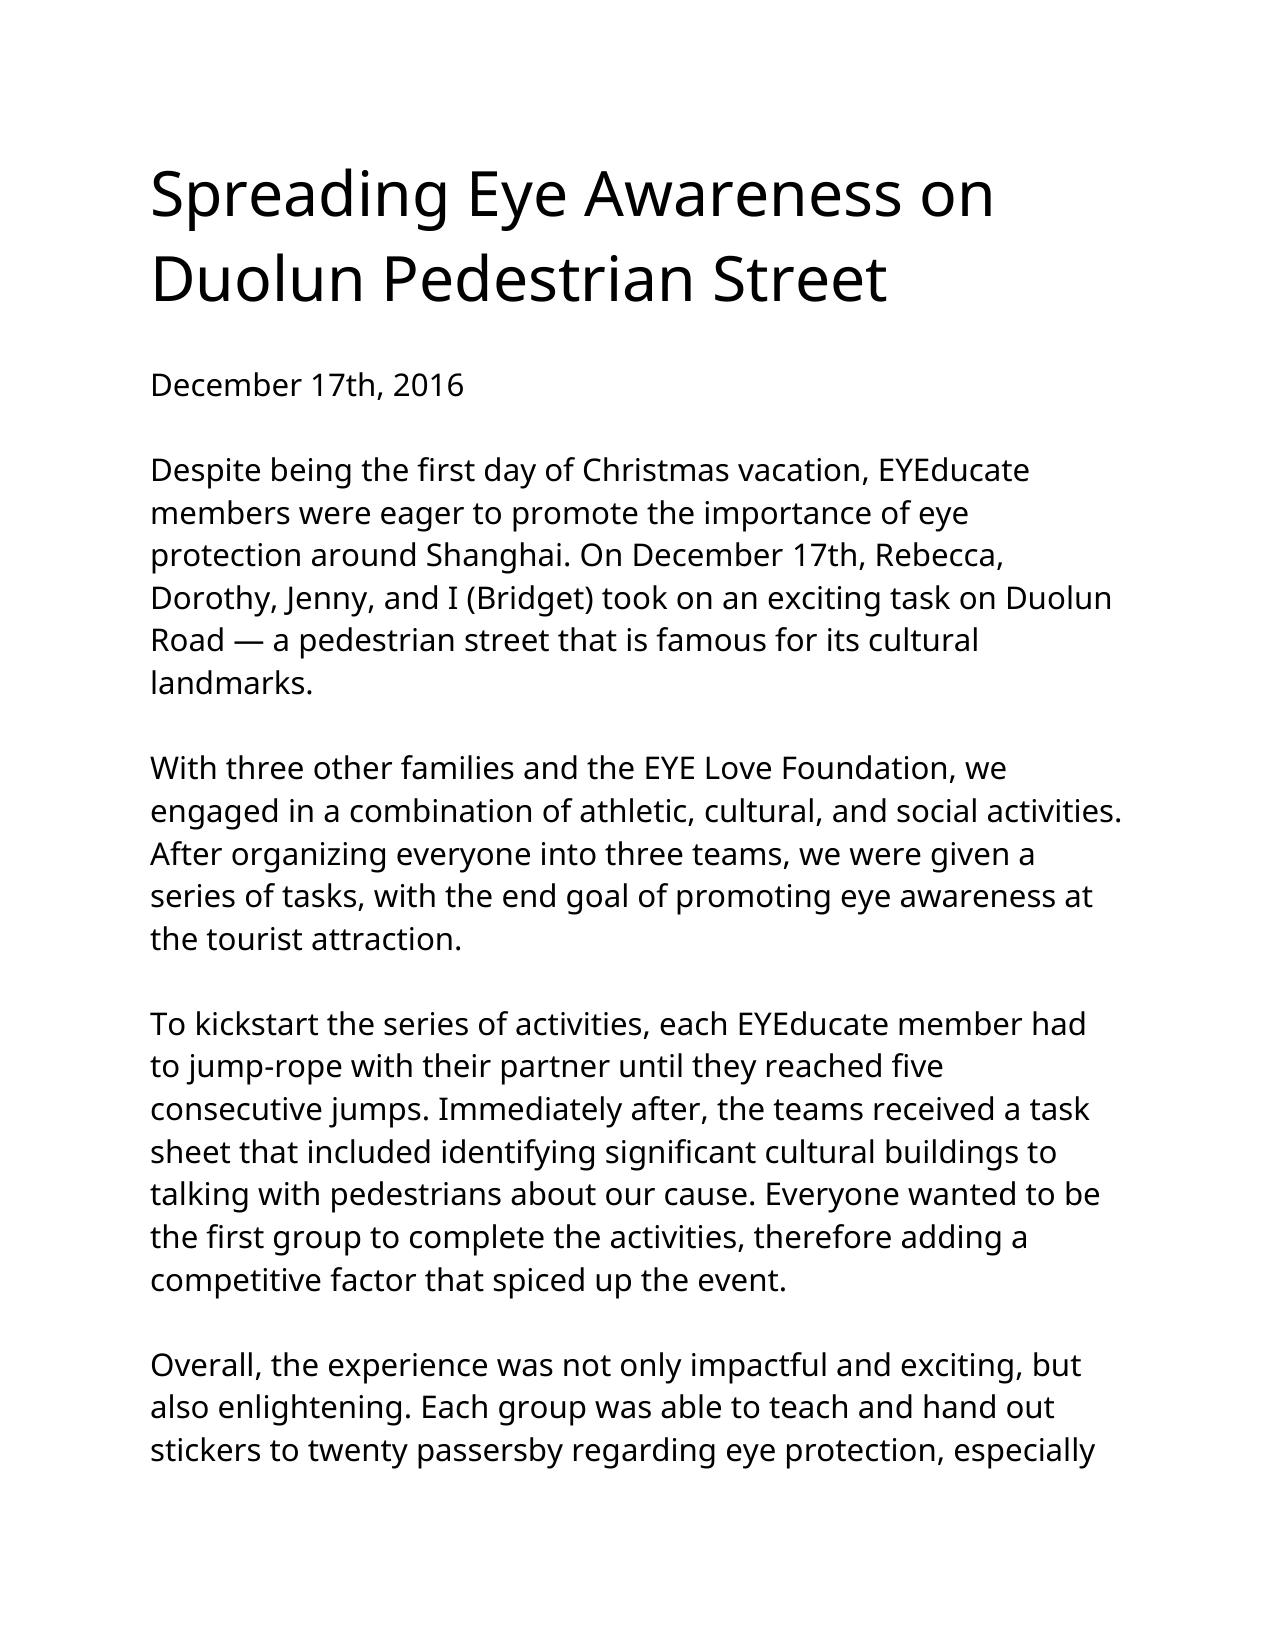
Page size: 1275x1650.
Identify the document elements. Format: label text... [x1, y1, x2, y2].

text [150, 1343, 1125, 1471]
text With three other families and the EYE Love Foundation, we engaged in a combination of athletic, cultural, and social activities. After organizing everyone into three teams, we were given a series of tasks, with the end goal of promoting eye awareness at the tourist attraction. [150, 746, 1125, 959]
text December 17th, 2016 [150, 363, 1125, 405]
text Despite being the first day of Christmas vacation, EYEducate members were eager to promote the importance of eye protection around Shanghai. On December 17th, Rebecca, Dorothy, Jenny, and I (Bridget) took on an exciting task on Duolun Road — a pedestrian street that is famous for its cultural landmarks. [150, 448, 1125, 704]
text Spreading Eye Awareness on Duolun Pedestrian Street [150, 150, 1125, 320]
text To kickstart the series of activities, each EYEducate member had to jump-rope with their partner until they reached five consecutive jumps. Immediately after, the teams received a task sheet that included identifying significant cultural buildings to talking with pedestrians about our cause. Everyone wanted to be the first group to complete the activities, therefore adding a competitive factor that spiced up the event. [150, 1002, 1125, 1300]
